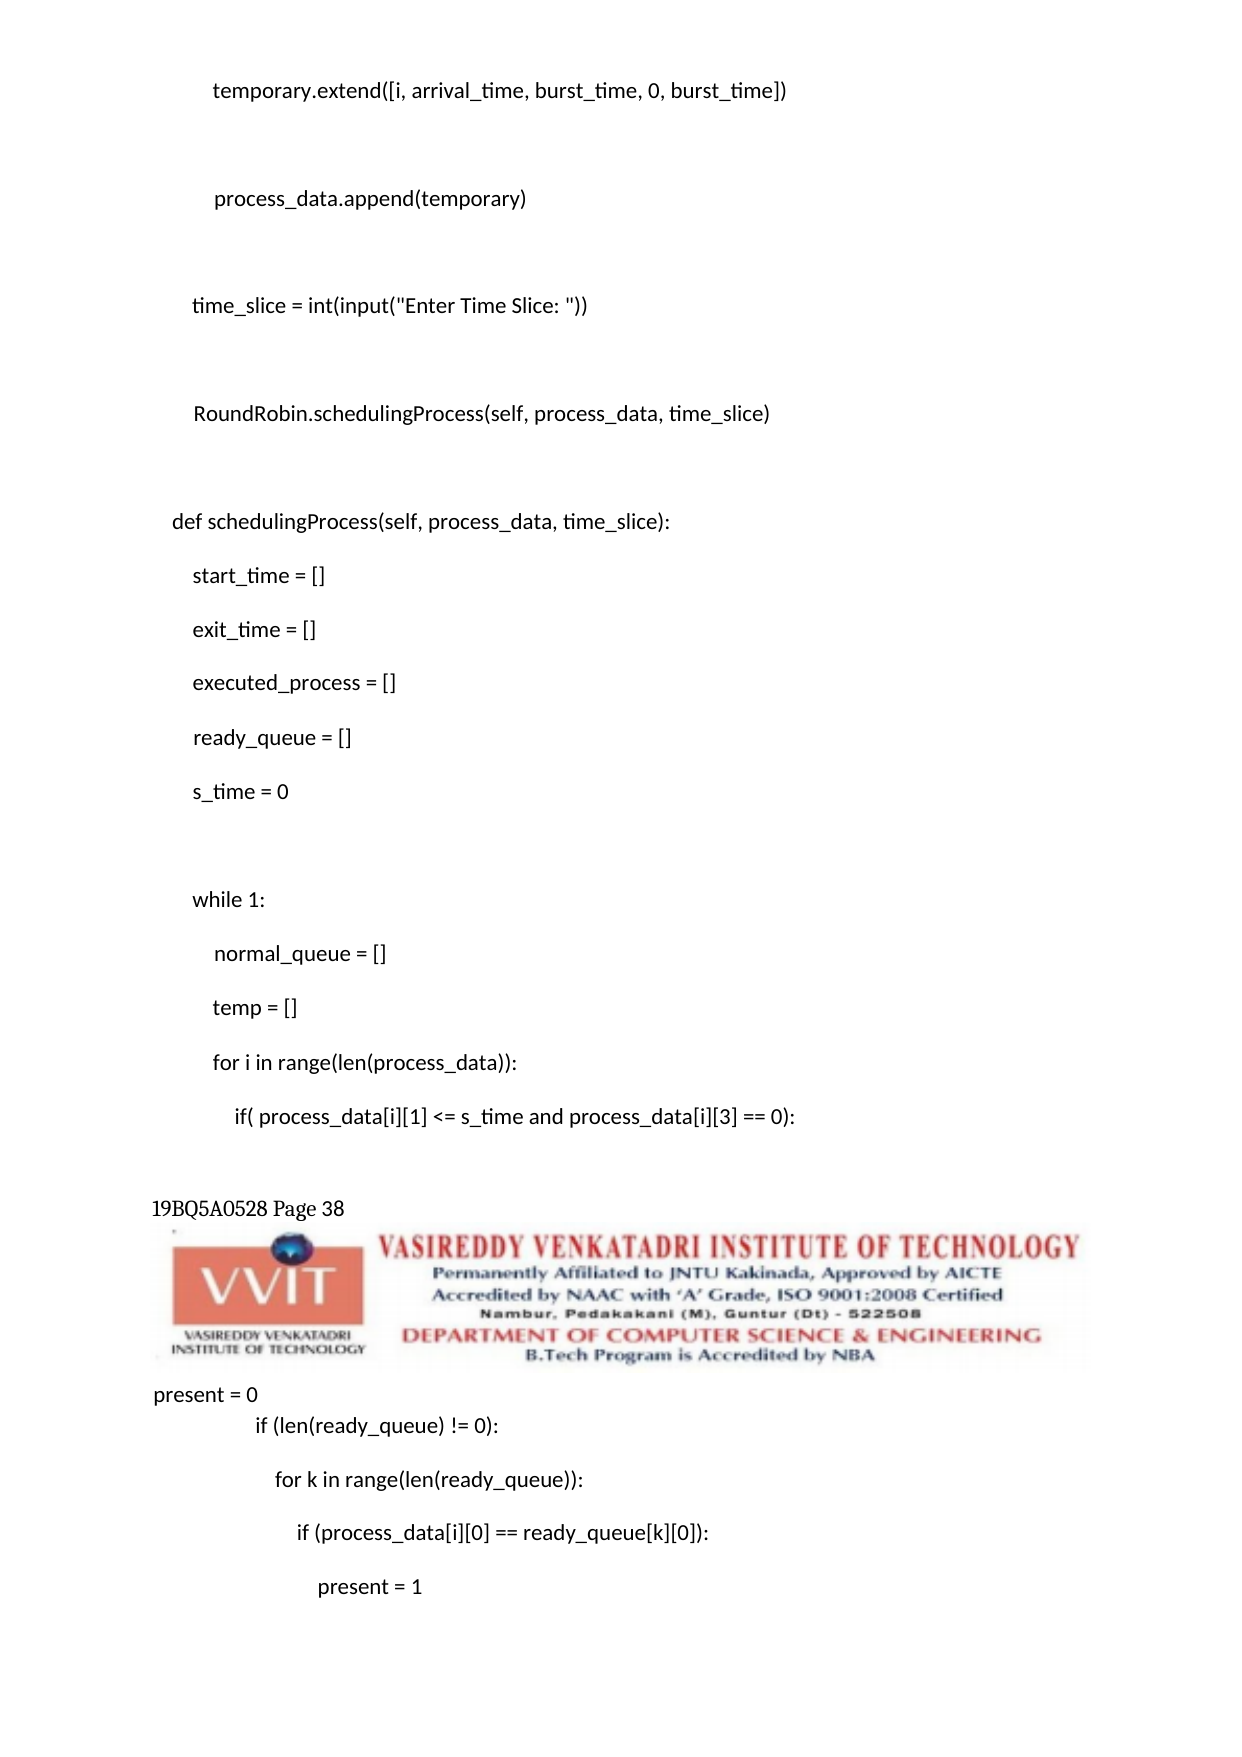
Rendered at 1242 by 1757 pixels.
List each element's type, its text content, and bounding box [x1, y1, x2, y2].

text time_slice = int(input("Enter Time Slice: ")) [192, 292, 1095, 320]
text while 1: [192, 885, 1095, 913]
text s_time = 0 [192, 777, 1095, 805]
text temporary.extend([i, arrival_time, burst_time, 0, burst_time]) [212, 77, 1095, 104]
text exit_time = [] [192, 616, 1095, 644]
text 19BQ5A0528 Page 38 [152, 1194, 1095, 1222]
text for i in range(len(process_data)): [213, 1048, 1095, 1076]
text present = 1 [317, 1572, 1095, 1600]
text RoundRobin.schedulingProcess(self, process_data, time_slice) [193, 399, 1095, 427]
text if( process_data[i][1] <= s_time and process_data[i][3] == 0): [234, 1102, 1095, 1130]
text def schedulingProcess(self, process_data, time_slice): [172, 507, 1095, 535]
picture [150, 1222, 1092, 1373]
text if (len(ready_queue) != 0): [255, 1411, 1095, 1439]
text start_time = [] [192, 561, 1095, 589]
text for k in range(len(ready_queue)): [275, 1465, 1095, 1493]
text present = 0 [153, 1380, 1095, 1408]
text executed_process = [] [192, 668, 1095, 696]
text normal_queue = [] [214, 939, 1095, 967]
text process_data.append(temporary) [214, 184, 1095, 212]
text temp = [] [212, 993, 1095, 1022]
text ready_queue = [] [193, 723, 1095, 751]
text if (process_data[i][0] == ready_queue[k][0]): [297, 1518, 1095, 1546]
